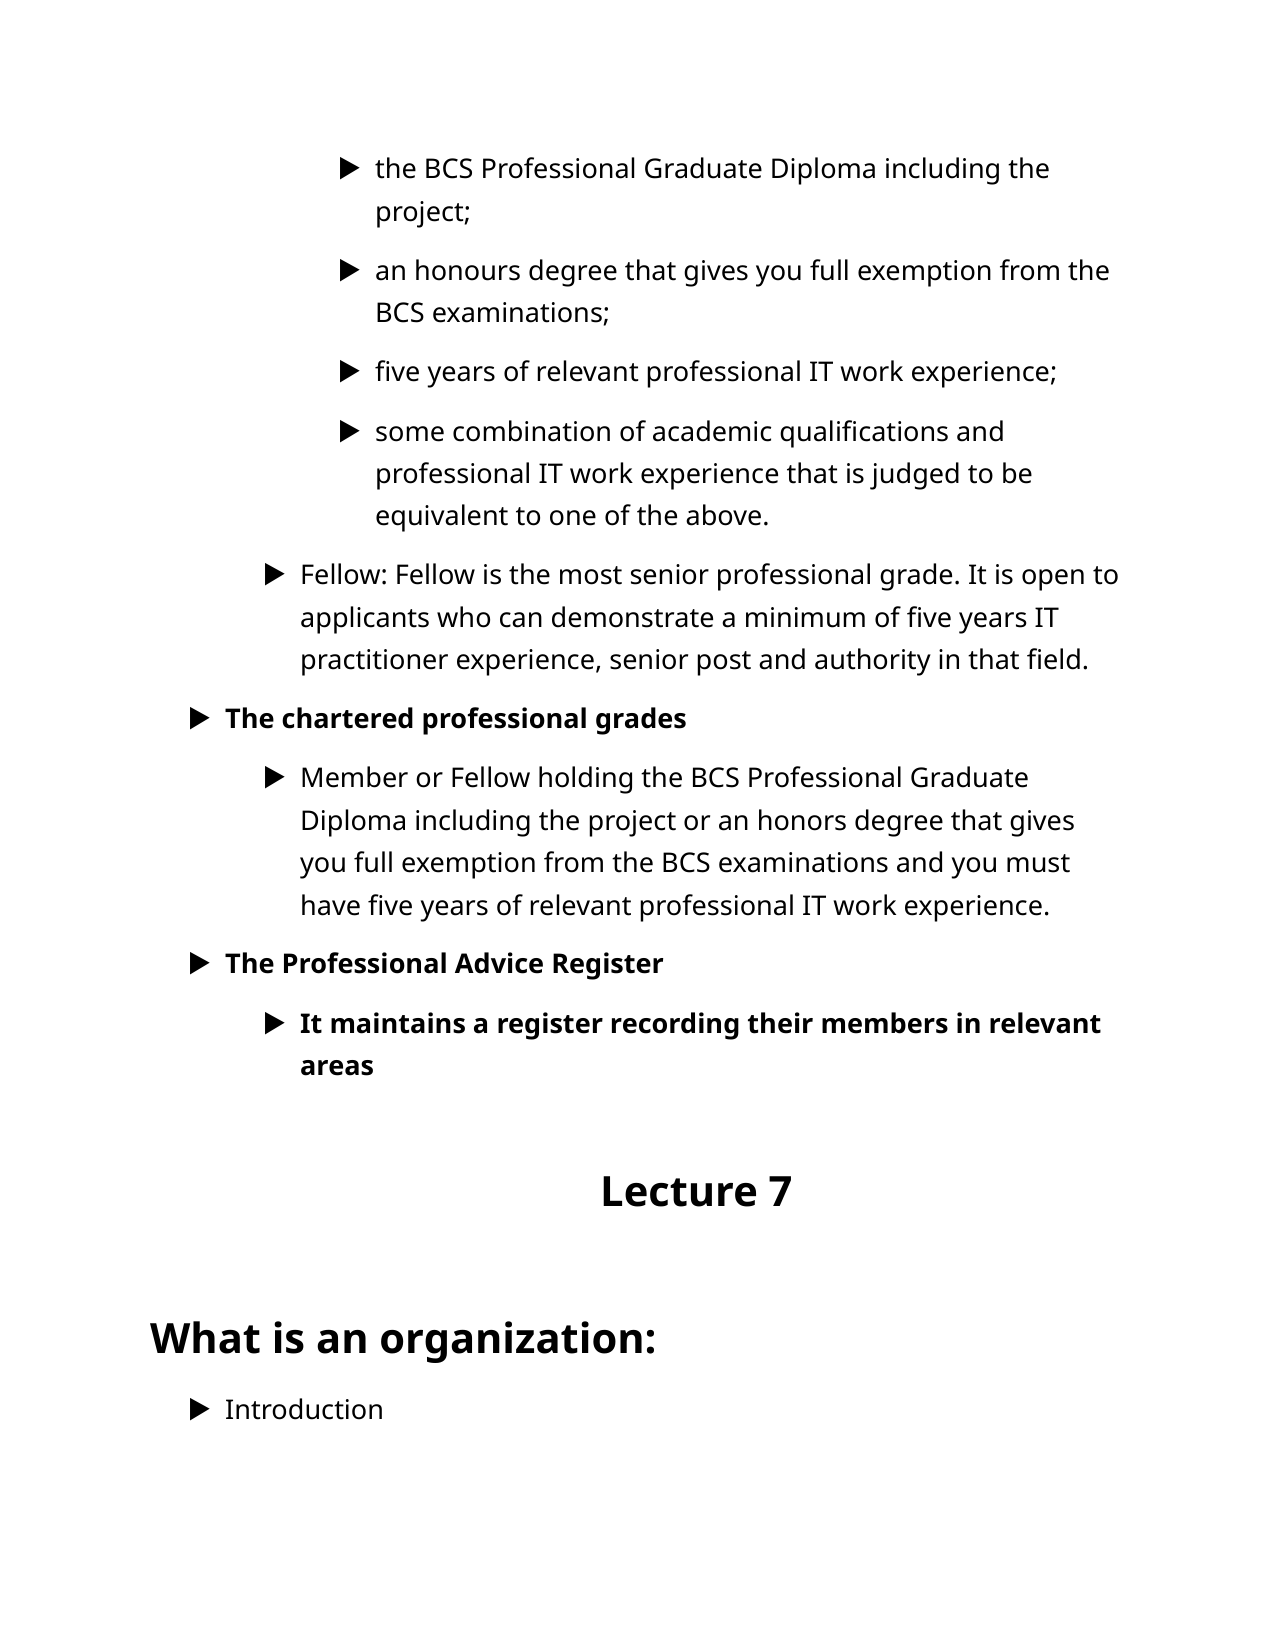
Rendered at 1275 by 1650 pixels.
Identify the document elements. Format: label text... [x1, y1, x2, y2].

text Lecture 7 [150, 1162, 1125, 1218]
list Member or Fellow holding the BCS Professional Graduate Diploma including the project or an honors degree that gives you full exemption from the BCS examinations and you must have five years of relevant professional IT work experience. [262, 759, 1125, 923]
list The Professional Advice Register [187, 945, 1125, 982]
list the BCS Professional Graduate Diploma including the project; [337, 150, 1125, 229]
list It maintains a register recording their members in relevant areas [262, 1004, 1125, 1083]
text What is an organization: [150, 1244, 1125, 1366]
list some combination of academic qualifications and professional IT work experience that is judged to be equivalent to one of the above. [337, 412, 1125, 534]
list Fellow: Fellow is the most senior professional grade. It is open to applicants who can demonstrate a minimum of five years IT practitioner experience, senior post and authority in that field. [262, 556, 1125, 677]
list The chartered professional grades [187, 700, 1125, 737]
list five years of relevant professional IT work experience; [337, 353, 1125, 390]
list an honours degree that gives you full exemption from the BCS examinations; [337, 251, 1125, 331]
list Introduction [187, 1391, 1125, 1428]
